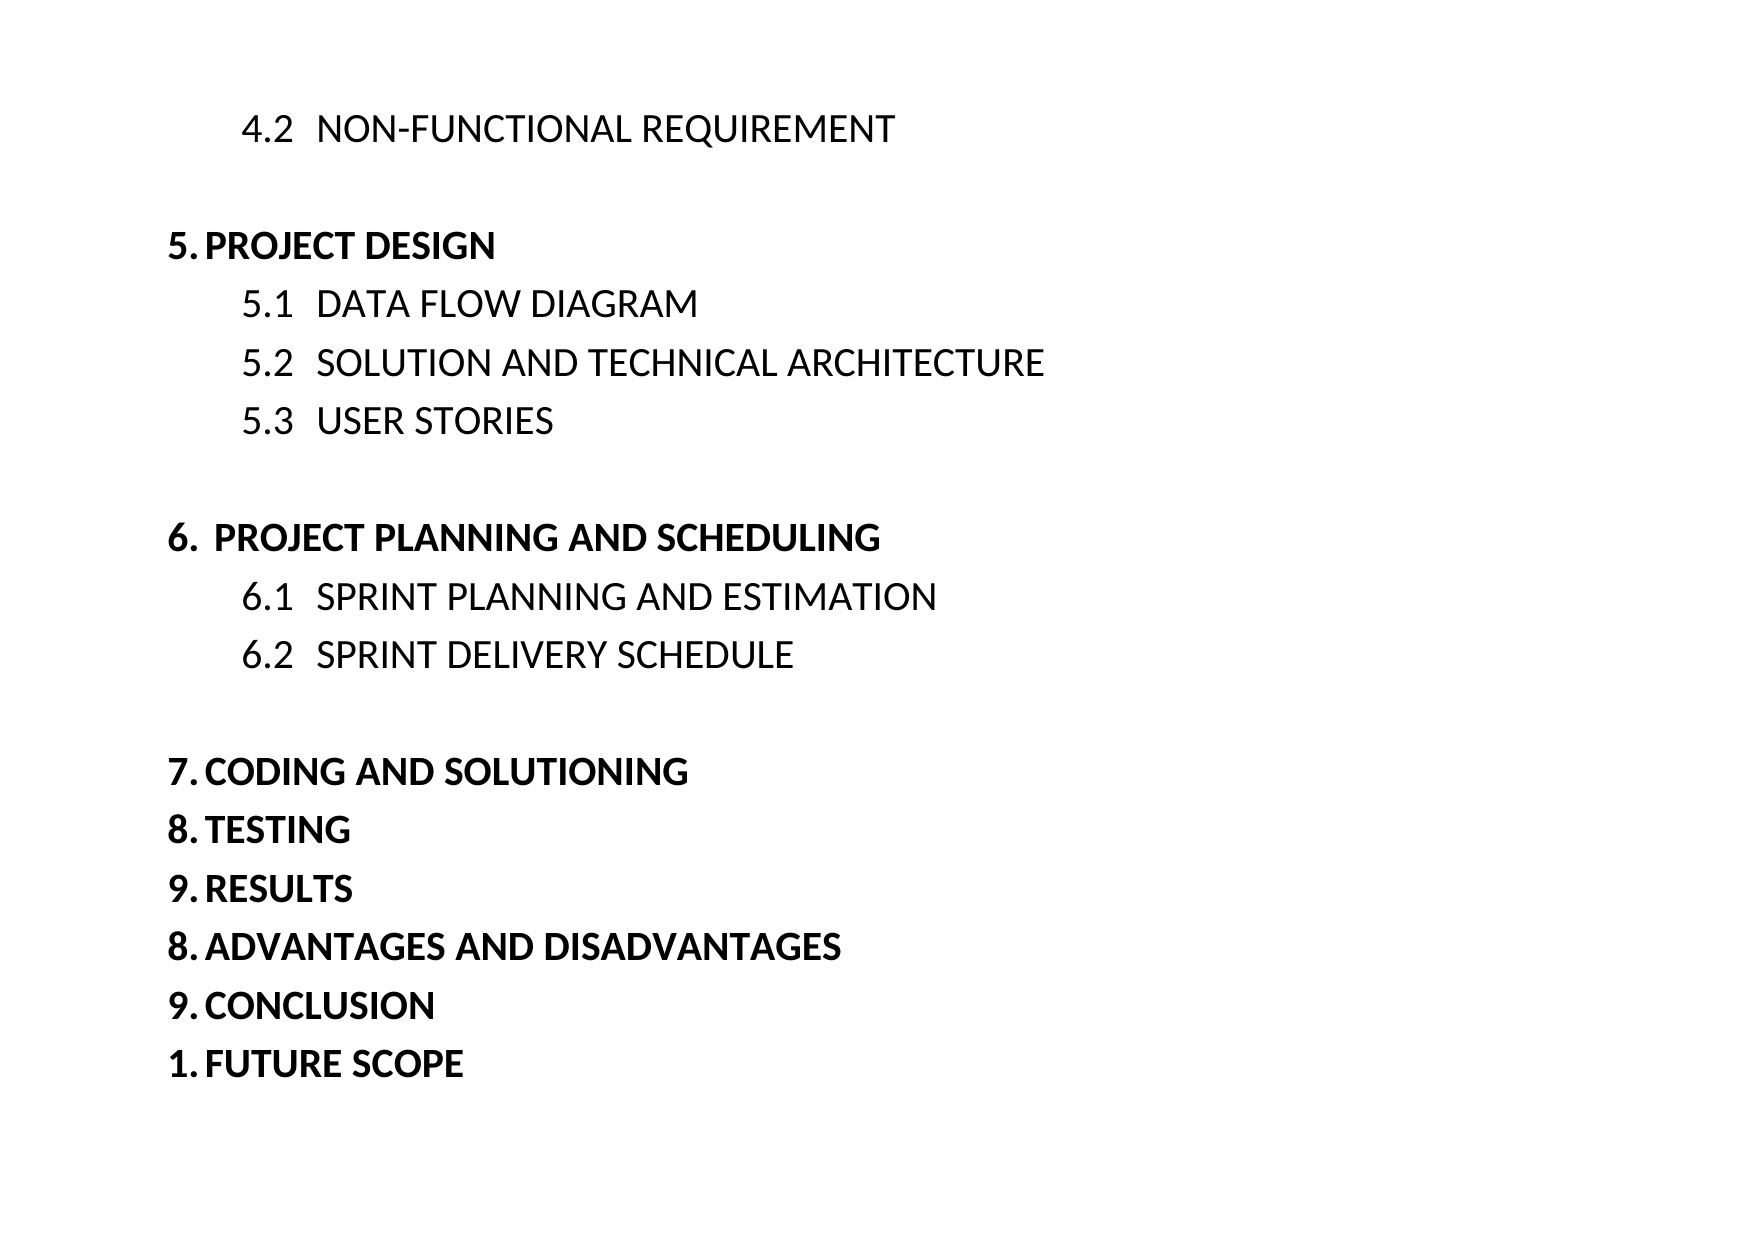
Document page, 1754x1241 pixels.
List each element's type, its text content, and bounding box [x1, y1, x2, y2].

list USER STORIES [241, 394, 1681, 445]
list SPRINT DELIVERY SCHEDULE [241, 628, 1681, 679]
list FUTURE SCOPE [167, 1037, 1681, 1088]
list SPRINT PLANNING AND ESTIMATION [241, 569, 1681, 620]
list NON-FUNCTIONAL REQUIREMENT [241, 102, 1681, 153]
list CODING AND SOLUTIONING [167, 745, 1681, 796]
list PROJECT PLANNING AND SCHEDULING [167, 511, 1681, 562]
list SOLUTION AND TECHNICAL ARCHITECTURE [241, 336, 1681, 387]
list PROJECT DESIGN [167, 219, 1681, 270]
list DATA FLOW DIAGRAM [241, 277, 1681, 328]
list RESULTS [167, 862, 1681, 913]
list CONCLUSION [167, 979, 1681, 1029]
list TESTING [167, 803, 1681, 854]
list ADVANTAGES AND DISADVANTAGES [167, 920, 1681, 971]
